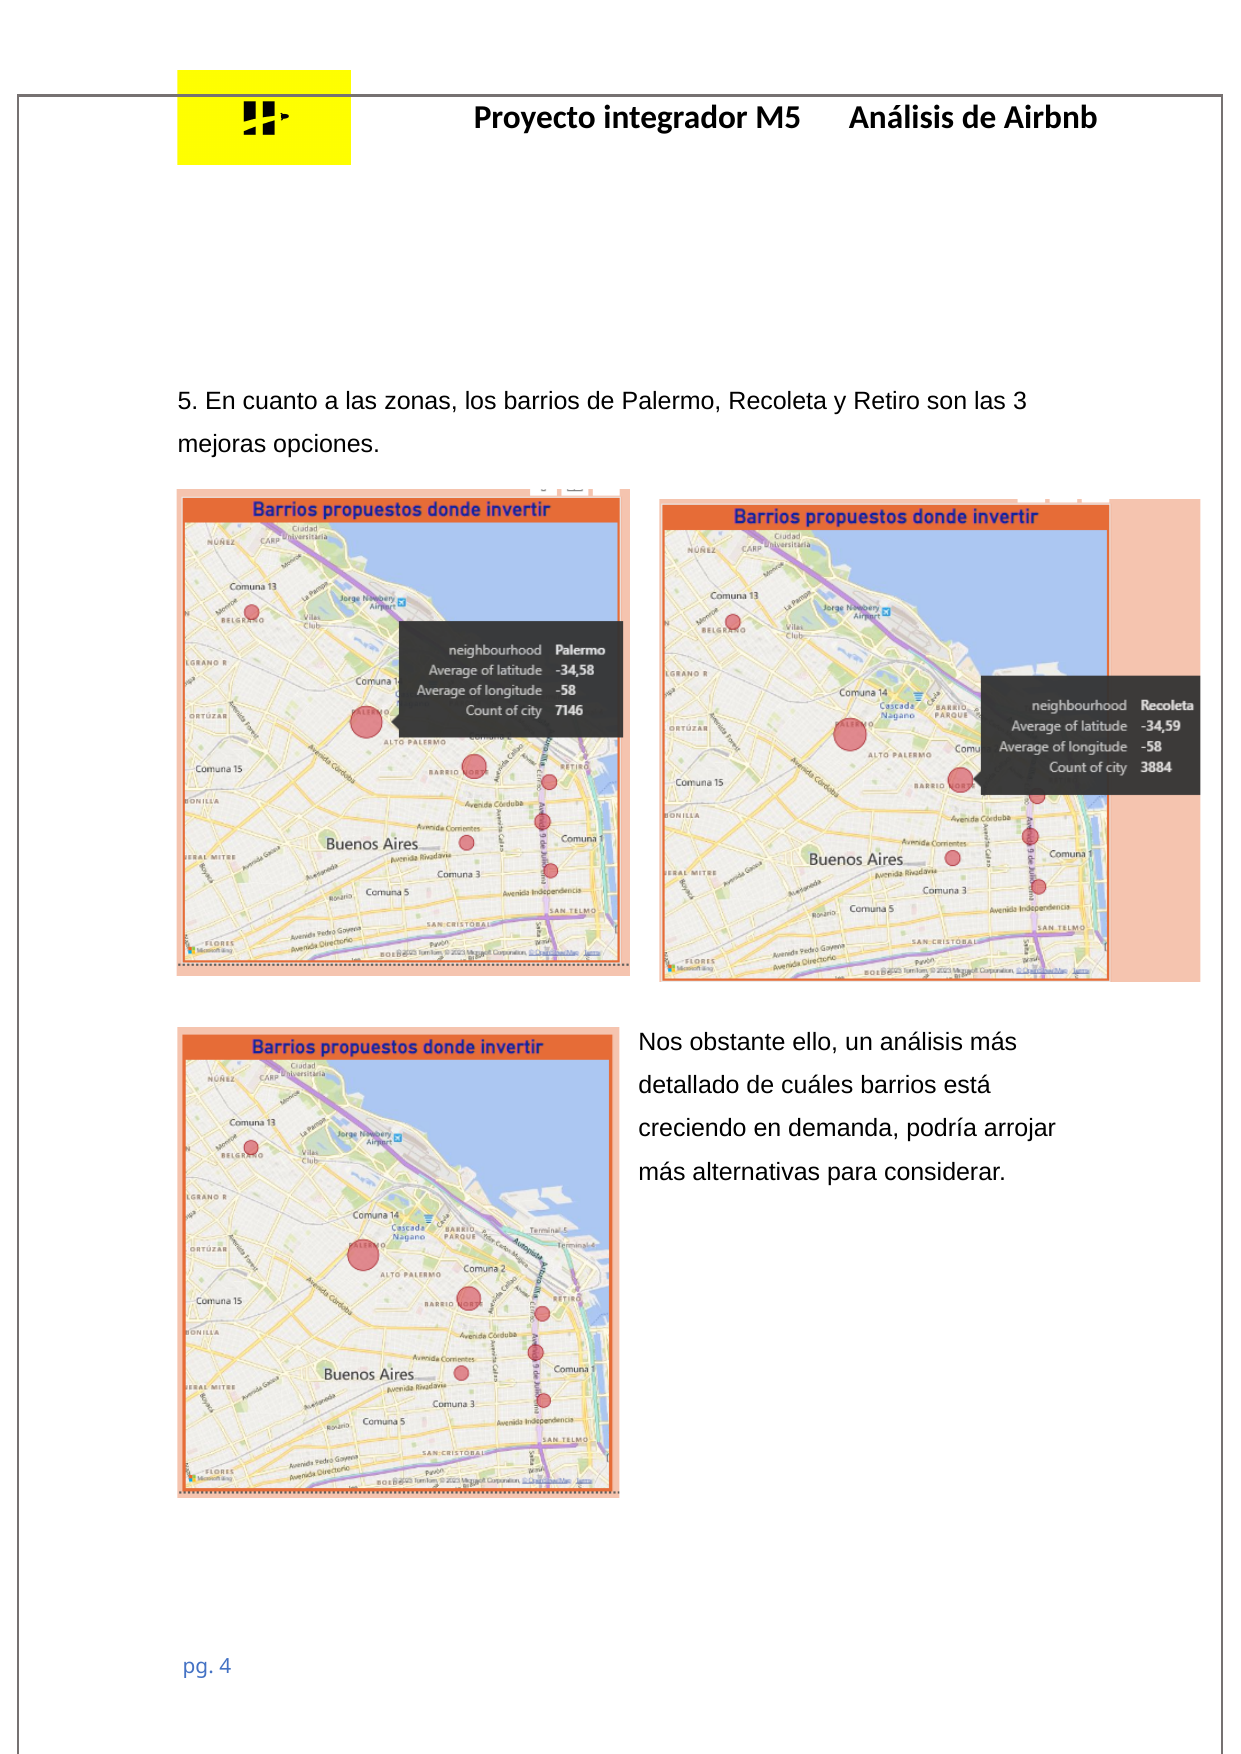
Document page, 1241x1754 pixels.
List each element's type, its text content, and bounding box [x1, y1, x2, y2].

picture [177, 70, 351, 94]
picture [177, 97, 351, 165]
picture [177, 1027, 620, 1498]
text Nos obstante ello, un análisis más detallado de cuáles barrios está creciendo en demanda, podría arrojar más alternativas para considerar. [620, 1027, 1063, 1185]
picture [176, 489, 630, 976]
picture [659, 499, 1201, 982]
text 5. En cuanto a las zonas, los barrios de Palermo, Recoleta y Retiro son las 3 mejoras opciones. [177, 386, 1063, 458]
